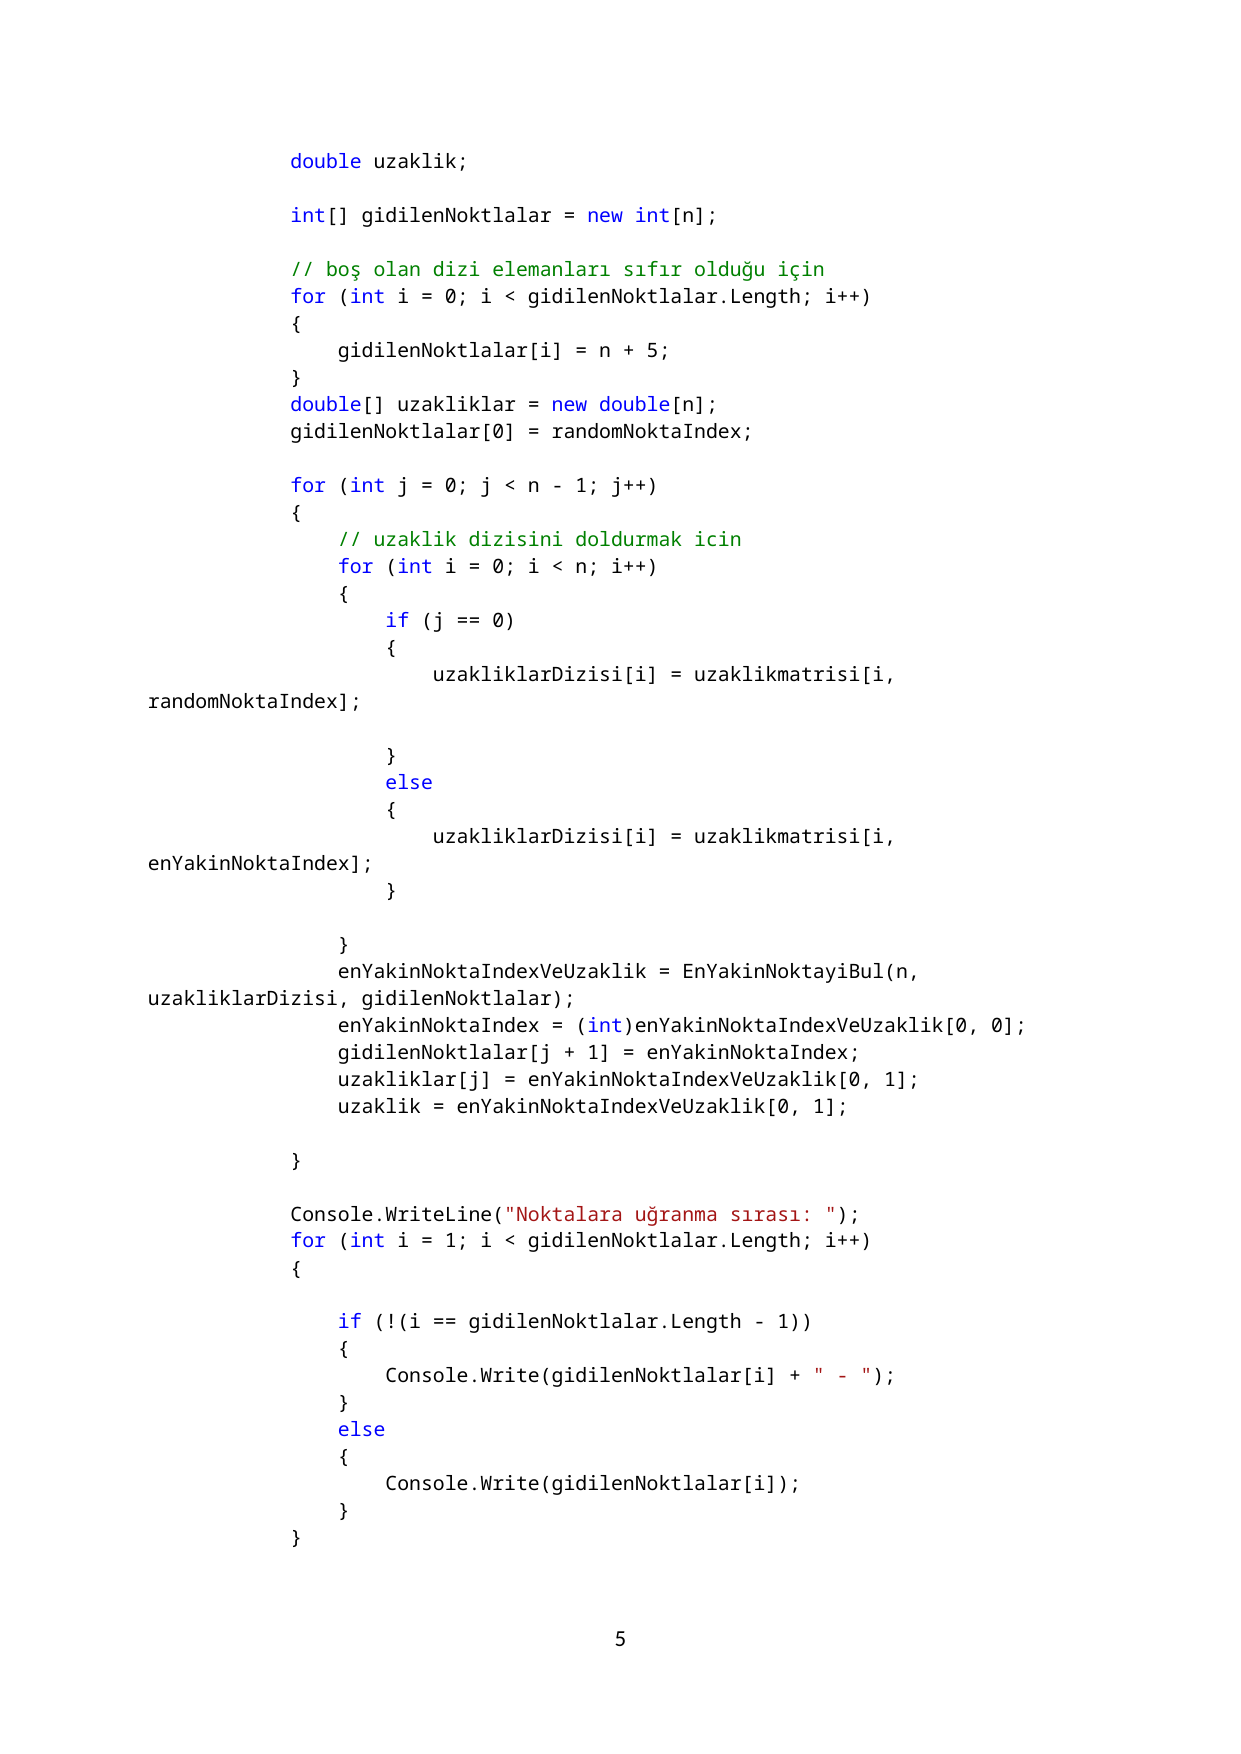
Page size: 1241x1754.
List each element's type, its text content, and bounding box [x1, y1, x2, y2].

text else [148, 1416, 1093, 1443]
text { [148, 1335, 1093, 1362]
text } [148, 363, 1093, 390]
text } [148, 930, 1093, 957]
text } [148, 1146, 1093, 1173]
text } [148, 1497, 1093, 1523]
text for (int i = 0; i < n; i++) [148, 552, 1093, 579]
text // boş olan dizi elemanları sıfır olduğu için [148, 256, 1093, 282]
text Console.Write(gidilenNoktlalar[i] + " - "); [148, 1362, 1093, 1389]
text else [148, 768, 1093, 795]
text { [148, 579, 1093, 606]
text } [148, 876, 1093, 903]
text uzakliklarDizisi[i] = uzaklikmatrisi[i, randomNoktaIndex]; [148, 660, 1093, 714]
text if (!(i == gidilenNoktlalar.Length - 1)) [148, 1308, 1093, 1335]
text uzaklik = enYakinNoktaIndexVeUzaklik[0, 1]; [148, 1092, 1093, 1119]
text double[] uzakliklar = new double[n]; [148, 390, 1093, 417]
text { [148, 1443, 1093, 1469]
text // uzaklik dizisini doldurmak icin [148, 525, 1093, 552]
text Console.WriteLine("Noktalara uğranma sırası: "); [148, 1200, 1093, 1227]
text gidilenNoktlalar[j + 1] = enYakinNoktaIndex; [148, 1038, 1093, 1065]
text } [148, 741, 1093, 768]
text Console.Write(gidilenNoktlalar[i]); [148, 1469, 1093, 1497]
text for (int i = 0; i < gidilenNoktlalar.Length; i++) [148, 282, 1093, 309]
text enYakinNoktaIndex = (int)enYakinNoktaIndexVeUzaklik[0, 0]; [148, 1011, 1093, 1038]
text { [148, 633, 1093, 660]
text enYakinNoktaIndexVeUzaklik = EnYakinNoktayiBul(n, uzakliklarDizisi, gidilenNoktlalar); [148, 957, 1093, 1011]
text uzakliklar[j] = enYakinNoktaIndexVeUzaklik[0, 1]; [148, 1065, 1093, 1092]
text double uzaklik; [148, 148, 1093, 174]
text } [148, 1523, 1093, 1551]
text } [148, 1389, 1093, 1416]
text { [148, 1254, 1093, 1281]
text { [148, 498, 1093, 525]
text int[] gidilenNoktlalar = new int[n]; [148, 202, 1093, 228]
text gidilenNoktlalar[i] = n + 5; [148, 336, 1093, 363]
text { [148, 309, 1093, 336]
text for (int i = 1; i < gidilenNoktlalar.Length; i++) [148, 1227, 1093, 1254]
text uzakliklarDizisi[i] = uzaklikmatrisi[i, enYakinNoktaIndex]; [148, 822, 1093, 876]
text if (j == 0) [148, 606, 1093, 633]
text gidilenNoktlalar[0] = randomNoktaIndex; [148, 417, 1093, 444]
text for (int j = 0; j < n - 1; j++) [148, 471, 1093, 498]
text { [148, 795, 1093, 822]
